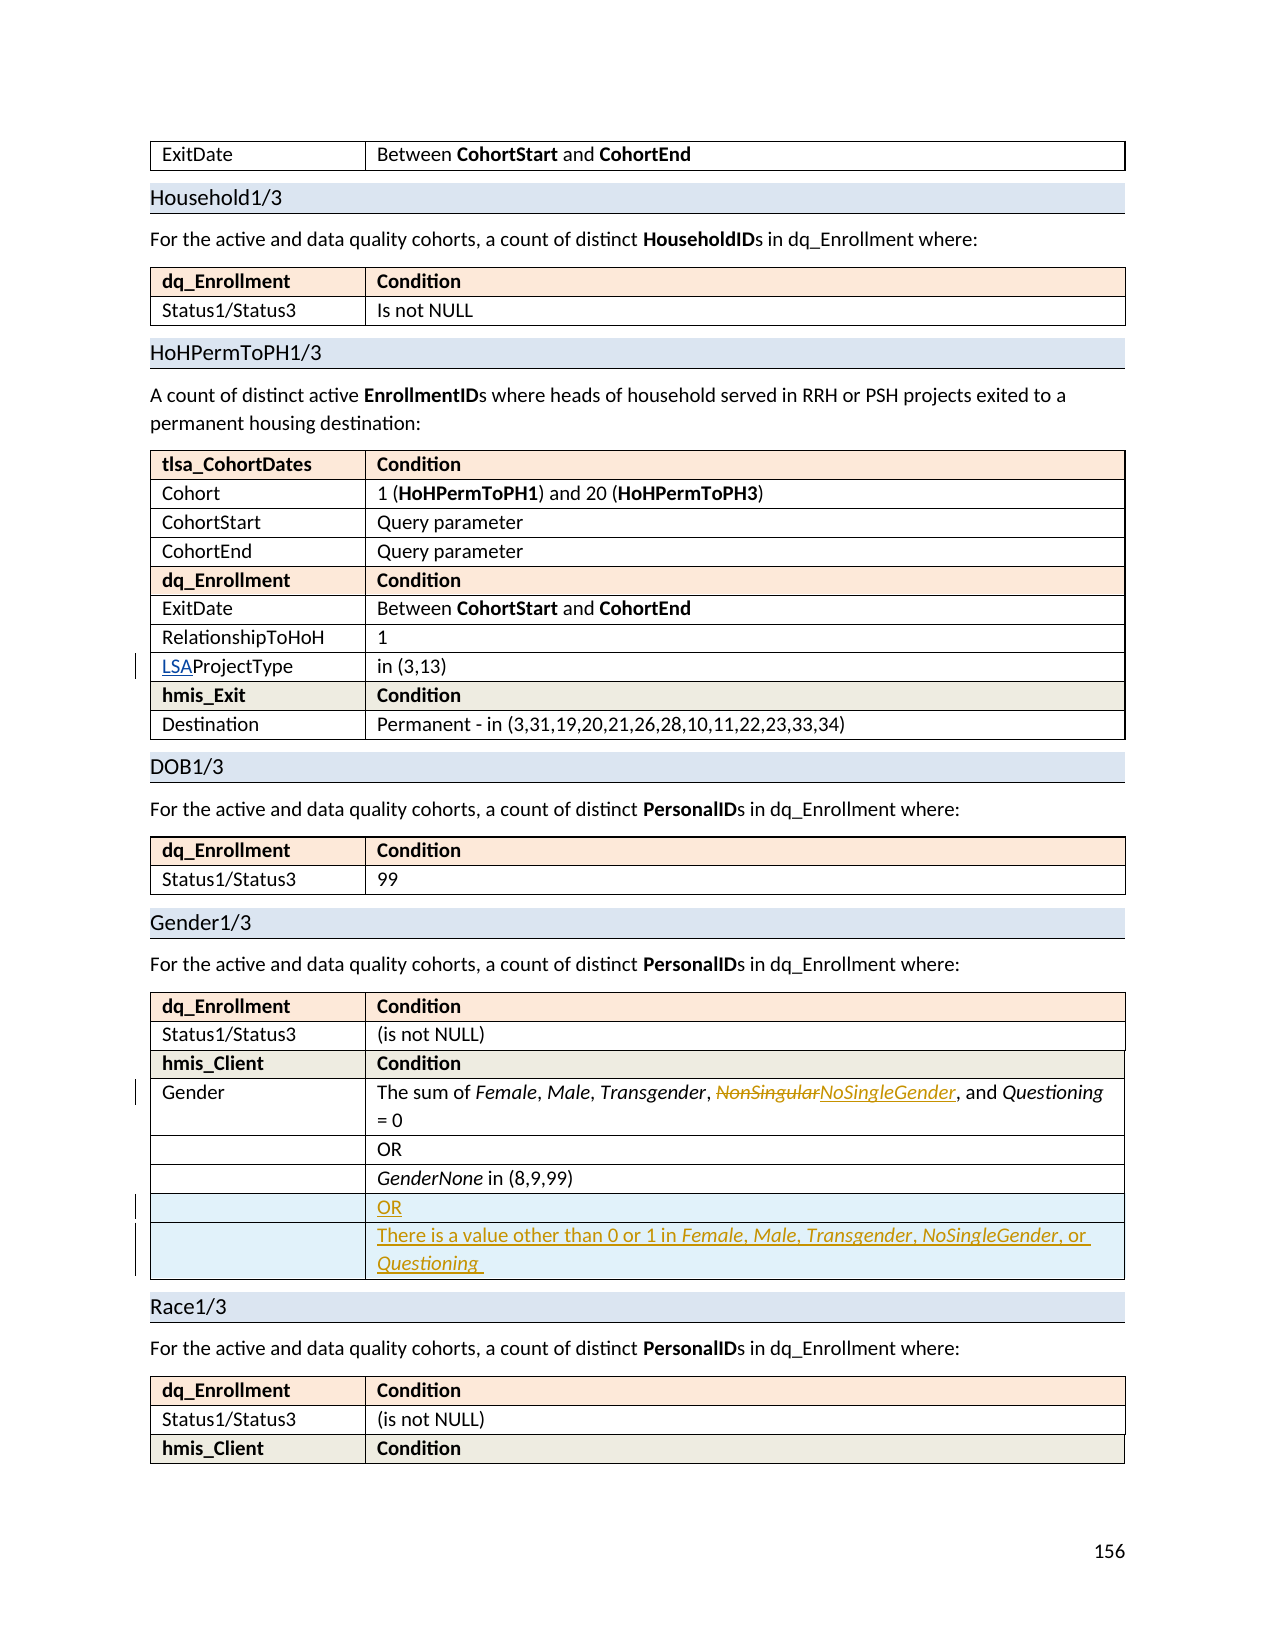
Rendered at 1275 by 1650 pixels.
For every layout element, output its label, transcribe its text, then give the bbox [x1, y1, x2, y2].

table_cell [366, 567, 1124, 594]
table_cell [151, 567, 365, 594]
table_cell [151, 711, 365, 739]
text For the active and data quality cohorts, a count of distinct PersonalIDs in dq_Enrollment where: [150, 1336, 1125, 1361]
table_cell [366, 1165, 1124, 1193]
subtitle Race1/3 [150, 1292, 1125, 1322]
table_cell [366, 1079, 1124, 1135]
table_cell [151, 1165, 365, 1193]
subtitle Household1/3 [150, 183, 1125, 213]
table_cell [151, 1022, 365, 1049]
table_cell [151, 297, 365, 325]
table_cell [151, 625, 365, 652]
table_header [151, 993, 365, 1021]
subtitle HoHPermToPH1/3 [150, 338, 1125, 368]
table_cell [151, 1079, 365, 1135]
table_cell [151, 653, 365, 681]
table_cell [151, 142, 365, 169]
text For the active and data quality cohorts, a count of distinct PersonalIDs in dq_Enrollment where: [150, 796, 1125, 821]
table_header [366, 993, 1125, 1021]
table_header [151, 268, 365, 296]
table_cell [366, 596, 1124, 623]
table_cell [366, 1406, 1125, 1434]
text For the active and data quality cohorts, a count of distinct PersonalIDs in dq_Enrollment where: [150, 951, 1125, 977]
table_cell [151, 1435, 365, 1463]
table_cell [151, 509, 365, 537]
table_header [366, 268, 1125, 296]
text For the active and data quality cohorts, a count of distinct HouseholdIDs in dq_Enrollment where: [150, 227, 1125, 252]
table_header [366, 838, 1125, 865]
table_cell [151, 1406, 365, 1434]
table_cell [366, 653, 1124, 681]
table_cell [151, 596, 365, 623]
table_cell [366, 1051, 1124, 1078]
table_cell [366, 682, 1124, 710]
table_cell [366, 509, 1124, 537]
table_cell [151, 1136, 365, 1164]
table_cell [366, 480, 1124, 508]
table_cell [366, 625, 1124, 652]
text A count of distinct active EnrollmentIDs where heads of household served in RRH or PSH projects exited to a permanent housing destination: [150, 382, 1125, 435]
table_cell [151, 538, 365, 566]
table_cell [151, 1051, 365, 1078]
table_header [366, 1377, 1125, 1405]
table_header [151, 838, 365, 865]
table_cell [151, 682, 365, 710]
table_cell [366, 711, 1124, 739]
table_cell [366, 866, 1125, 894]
subtitle Gender1/3 [150, 908, 1125, 938]
subtitle DOB1/3 [150, 752, 1125, 782]
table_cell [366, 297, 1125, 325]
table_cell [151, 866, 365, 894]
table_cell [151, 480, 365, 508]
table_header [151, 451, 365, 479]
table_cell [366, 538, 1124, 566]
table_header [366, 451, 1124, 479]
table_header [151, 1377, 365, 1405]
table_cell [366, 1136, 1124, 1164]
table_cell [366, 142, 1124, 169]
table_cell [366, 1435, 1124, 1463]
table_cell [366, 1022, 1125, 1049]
